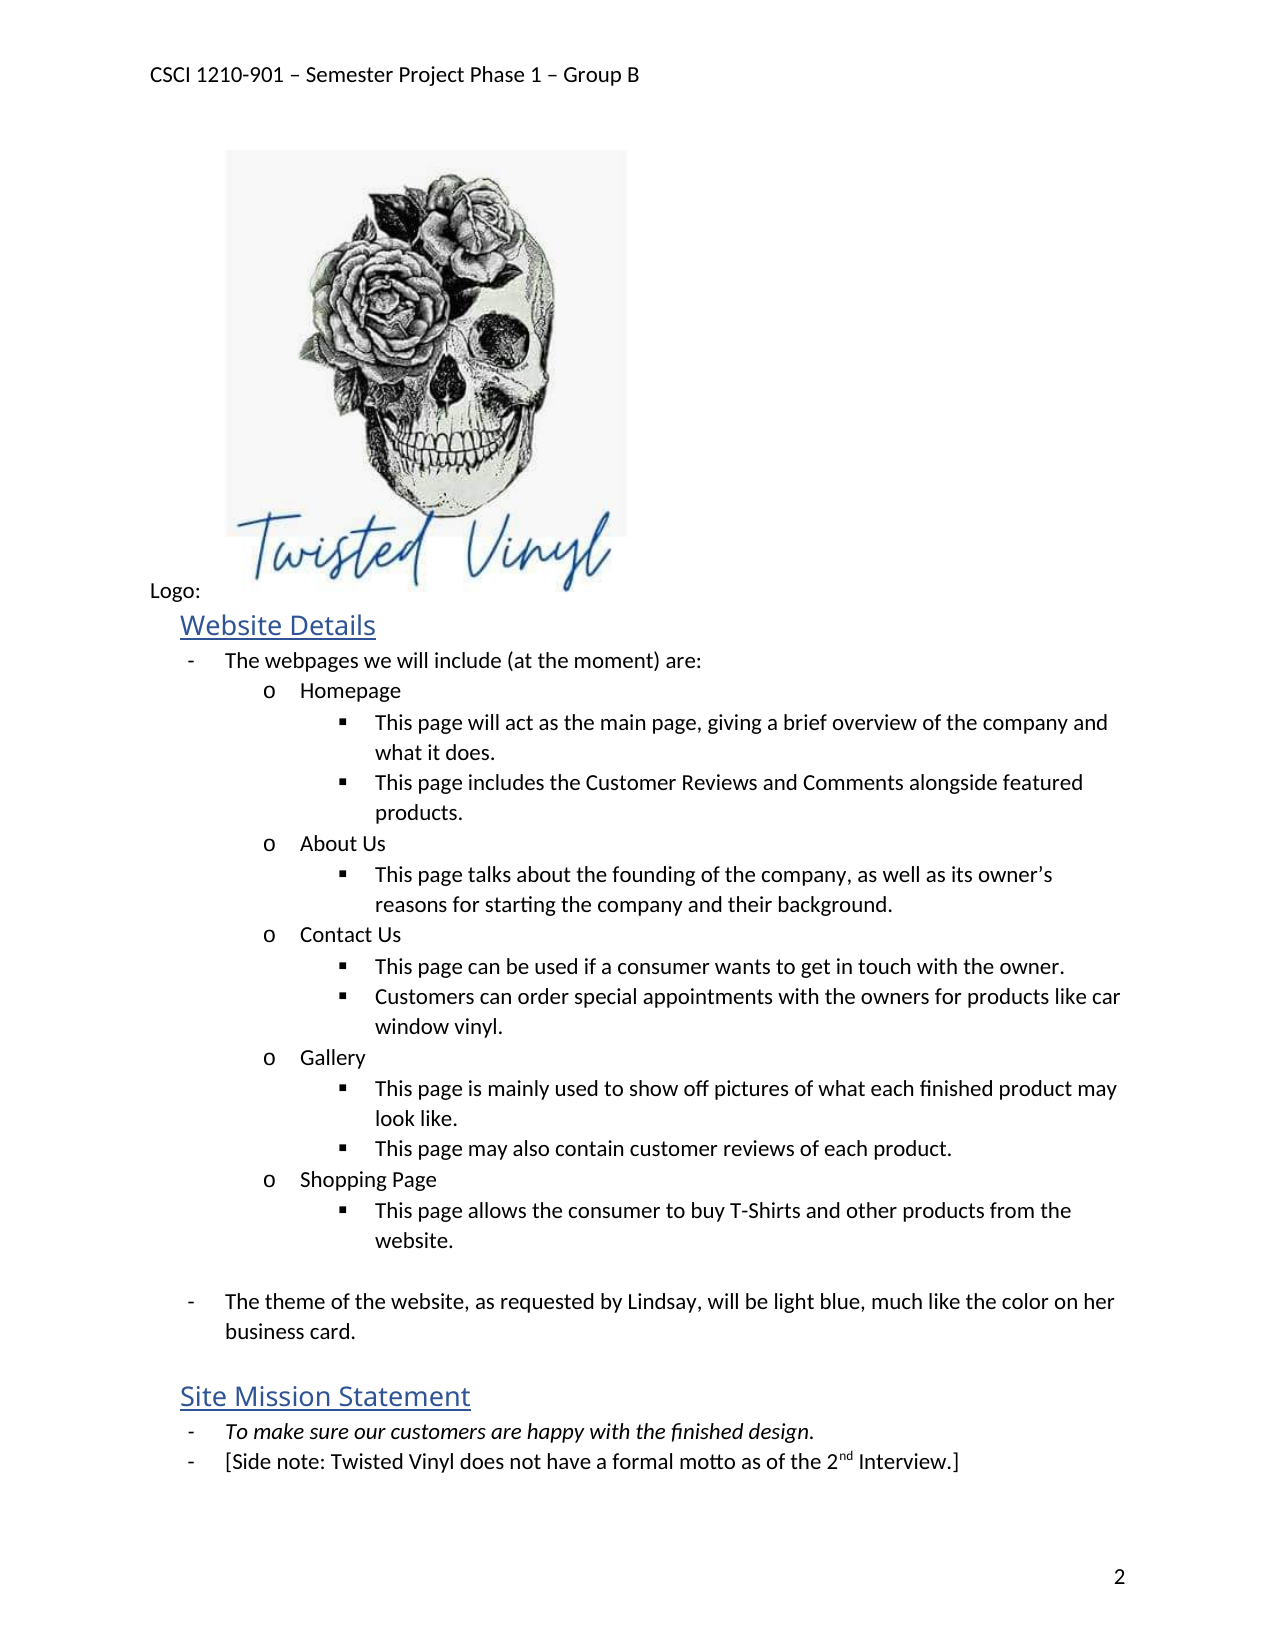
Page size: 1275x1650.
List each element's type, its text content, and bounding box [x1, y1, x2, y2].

list This page may also contain customer reviews of each product. [337, 1134, 1125, 1162]
list The theme of the website, as requested by Lindsay, will be light blue, much like the color on her business card. [187, 1287, 1125, 1345]
list Customers can order special appointments with the owners for products like car window vinyl. [337, 982, 1125, 1040]
picture [206, 150, 655, 599]
list [Side note: Twisted Vinyl does not have a formal motto as of the 2nd Interview.] [187, 1447, 1125, 1475]
list This page includes the Customer Reviews and Comments alongside featured products. [337, 768, 1125, 826]
list This page talks about the founding of the company, as well as its owner’s reasons for starting the company and their background. [337, 860, 1125, 918]
subtitle Website Details [180, 606, 1125, 643]
list Shopping Page [262, 1165, 1125, 1194]
subtitle Site Mission Statement [180, 1377, 1125, 1414]
list This page is mainly used to show off pictures of what each finished product may look like. [337, 1074, 1125, 1132]
list The webpages we will include (at the moment) are: [187, 646, 1125, 674]
list About Us [262, 829, 1125, 858]
list This page allows the consumer to buy T-Shirts and other products from the website. [337, 1196, 1125, 1254]
list Gallery [262, 1043, 1125, 1072]
list To make sure our customers are happy with the finished design. [187, 1417, 1125, 1445]
list Homepage [262, 676, 1125, 706]
list This page can be used if a consumer wants to get in touch with the owner. [337, 952, 1125, 980]
list This page will act as the main page, giving a brief overview of the company and what it does. [337, 708, 1125, 766]
list Contact Us [262, 921, 1125, 950]
